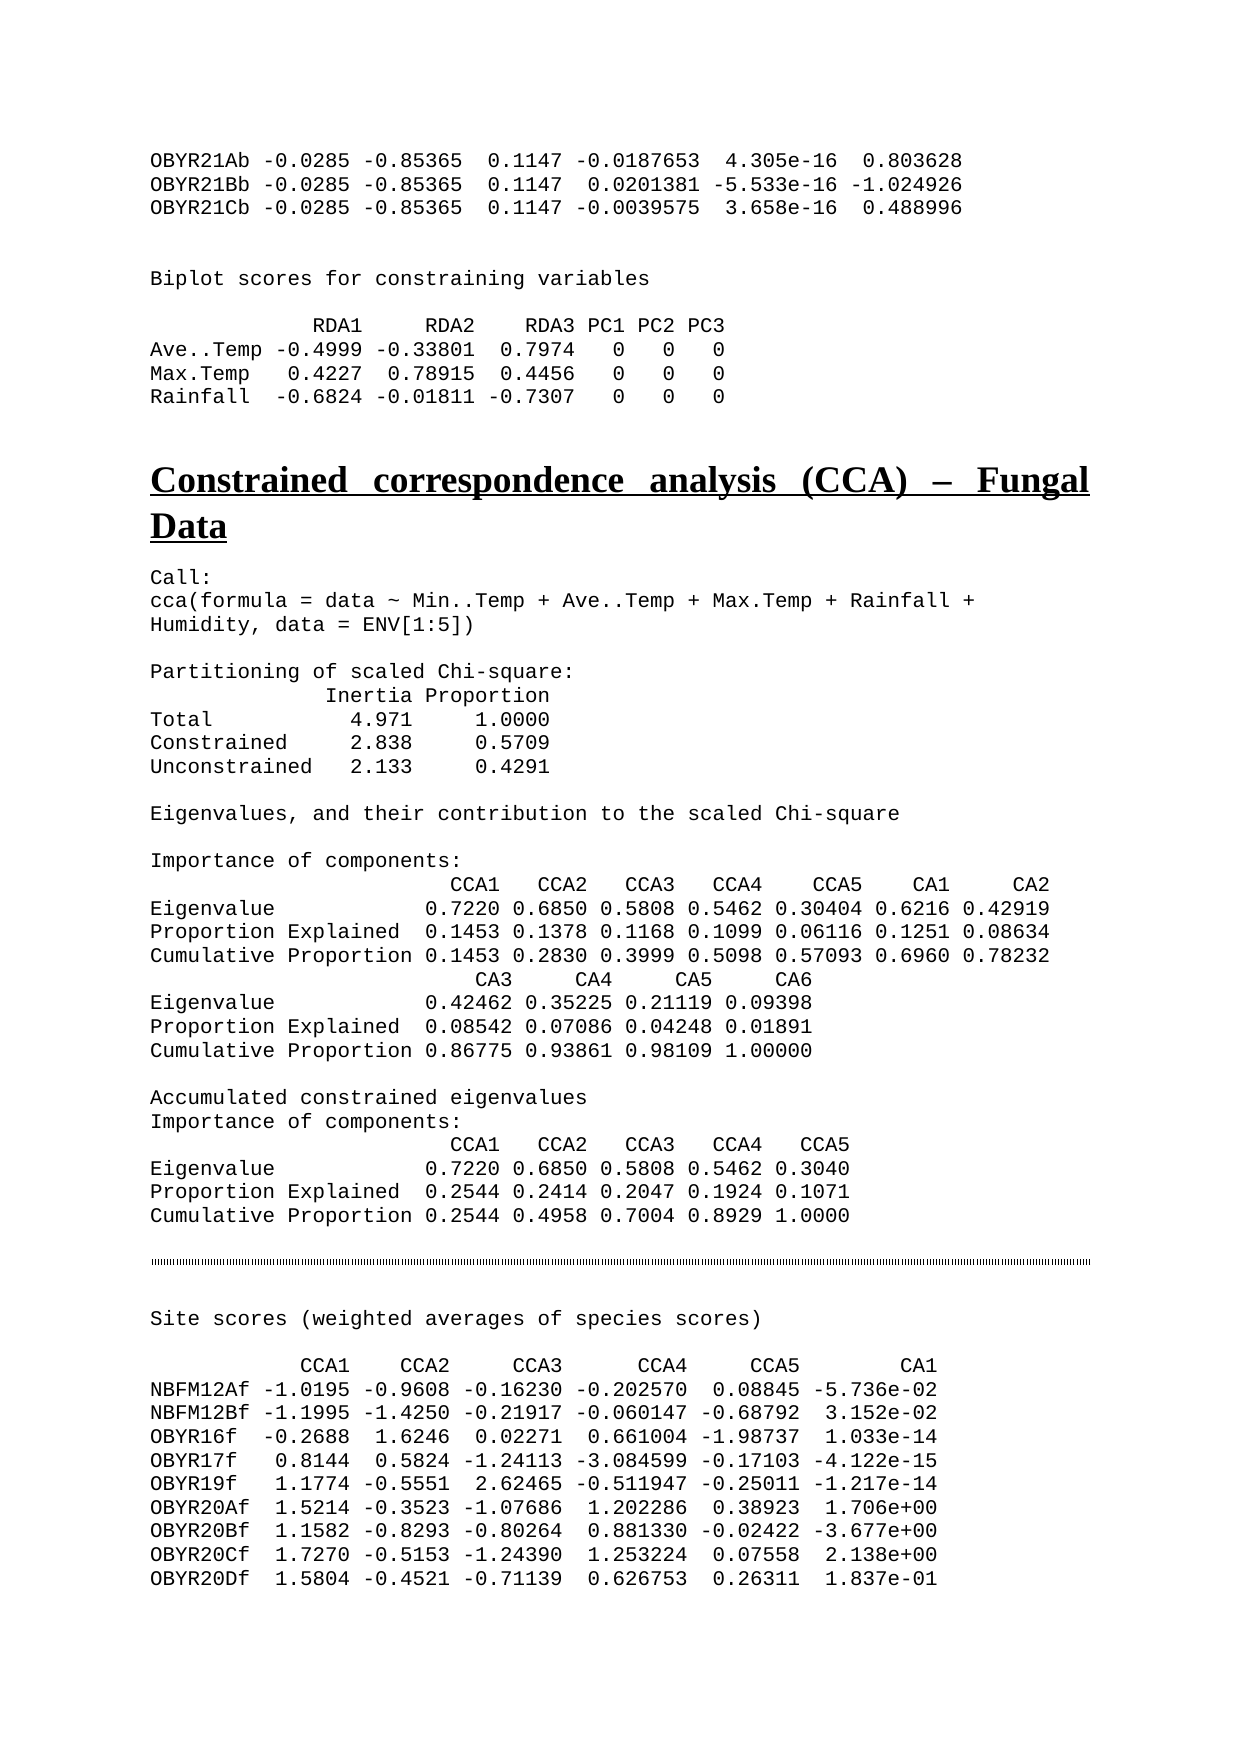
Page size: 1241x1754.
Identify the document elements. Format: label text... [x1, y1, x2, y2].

text OBYR20Af 1.5214 -0.3523 -1.07686 1.202286 0.38923 1.706e+00 [150, 1497, 1090, 1521]
text Importance of components: [150, 1111, 1090, 1134]
text OBYR16f -0.2688 1.6246 0.02271 0.661004 -1.98737 1.033e-14 [150, 1426, 1090, 1449]
text Cumulative Proportion 0.86775 0.93861 0.98109 1.00000 [150, 1040, 1090, 1063]
text Ave..Temp -0.4999 -0.33801 0.7974 0 0 0 [150, 339, 1090, 363]
text OBYR21Ab -0.0285 -0.85365 0.1147 -0.0187653 4.305e-16 0.803628 [150, 150, 1090, 174]
text Site scores (weighted averages of species scores) [150, 1308, 1090, 1331]
text Proportion Explained 0.2544 0.2414 0.2047 0.1924 0.1071 [150, 1182, 1090, 1205]
text OBYR21Bb -0.0285 -0.85365 0.1147 0.0201381 -5.533e-16 -1.024926 [150, 174, 1090, 197]
text CA3 CA4 CA5 CA6 [150, 969, 1090, 992]
text CCA1 CCA2 CCA3 CCA4 CCA5 CA1 [150, 1355, 1090, 1379]
text Constrained correspondence analysis (CCA) – Fungal Data [150, 496, 1090, 547]
text OBYR20Cf 1.7270 -0.5153 -1.24390 1.253224 0.07558 2.138e+00 [150, 1544, 1090, 1568]
text Unconstrained 2.133 0.4291 [150, 756, 1090, 779]
text cca(formula = data ~ Min..Temp + Ave..Temp + Max.Temp + Rainfall + Humidity, data = ENV[1:5]) [150, 590, 1090, 638]
text Proportion Explained 0.1453 0.1378 0.1168 0.1099 0.06116 0.1251 0.08634 [150, 921, 1090, 945]
text OBYR20Bf 1.1582 -0.8293 -0.80264 0.881330 -0.02422 -3.677e+00 [150, 1521, 1090, 1544]
text Cumulative Proportion 0.2544 0.4958 0.7004 0.8929 1.0000 [150, 1205, 1090, 1229]
text Eigenvalue 0.42462 0.35225 0.21119 0.09398 [150, 992, 1090, 1016]
text Max.Temp 0.4227 0.78915 0.4456 0 0 0 [150, 363, 1090, 386]
text Inertia Proportion [150, 685, 1090, 709]
text OBYR17f 0.8144 0.5824 -1.24113 -3.084599 -0.17103 -4.122e-15 [150, 1449, 1090, 1473]
text NBFM12Bf -1.1995 -1.4250 -0.21917 -0.060147 -0.68792 3.152e-02 [150, 1402, 1090, 1426]
text Biplot scores for constraining variables [150, 268, 1090, 292]
text Rainfall -0.6824 -0.01811 -0.7307 0 0 0 [150, 386, 1090, 410]
text Partitioning of scaled Chi-square: [150, 661, 1090, 685]
text Eigenvalues, and their contribution to the scaled Chi-square [150, 803, 1090, 827]
text Proportion Explained 0.08542 0.07086 0.04248 0.01891 [150, 1016, 1090, 1040]
text Eigenvalue 0.7220 0.6850 0.5808 0.5462 0.3040 [150, 1158, 1090, 1182]
text CCA1 CCA2 CCA3 CCA4 CCA5 CA1 CA2 [150, 874, 1090, 898]
text Call: [150, 567, 1090, 590]
text OBYR21Cb -0.0285 -0.85365 0.1147 -0.0039575 3.658e-16 0.488996 [150, 197, 1090, 221]
text Accumulated constrained eigenvalues [150, 1087, 1090, 1111]
text CCA1 CCA2 CCA3 CCA4 CCA5 [150, 1134, 1090, 1158]
text Eigenvalue 0.7220 0.6850 0.5808 0.5462 0.30404 0.6216 0.42919 [150, 898, 1090, 921]
text Cumulative Proportion 0.1453 0.2830 0.3999 0.5098 0.57093 0.6960 0.78232 [150, 945, 1090, 969]
text Total 4.971 1.0000 [150, 709, 1090, 732]
text OBYR19f 1.1774 -0.5551 2.62465 -0.511947 -0.25011 -1.217e-14 [150, 1473, 1090, 1497]
text NBFM12Af -1.0195 -0.9608 -0.16230 -0.202570 0.08845 -5.736e-02 [150, 1379, 1090, 1402]
text OBYR20Df 1.5804 -0.4521 -0.71139 0.626753 0.26311 1.837e-01 [150, 1568, 1090, 1591]
text Constrained 2.838 0.5709 [150, 732, 1090, 756]
text RDA1 RDA2 RDA3 PC1 PC2 PC3 [150, 316, 1090, 339]
text Importance of components: [150, 851, 1090, 874]
text Constrained correspondence analysis (CCA) – Fungal Data [150, 457, 1090, 494]
